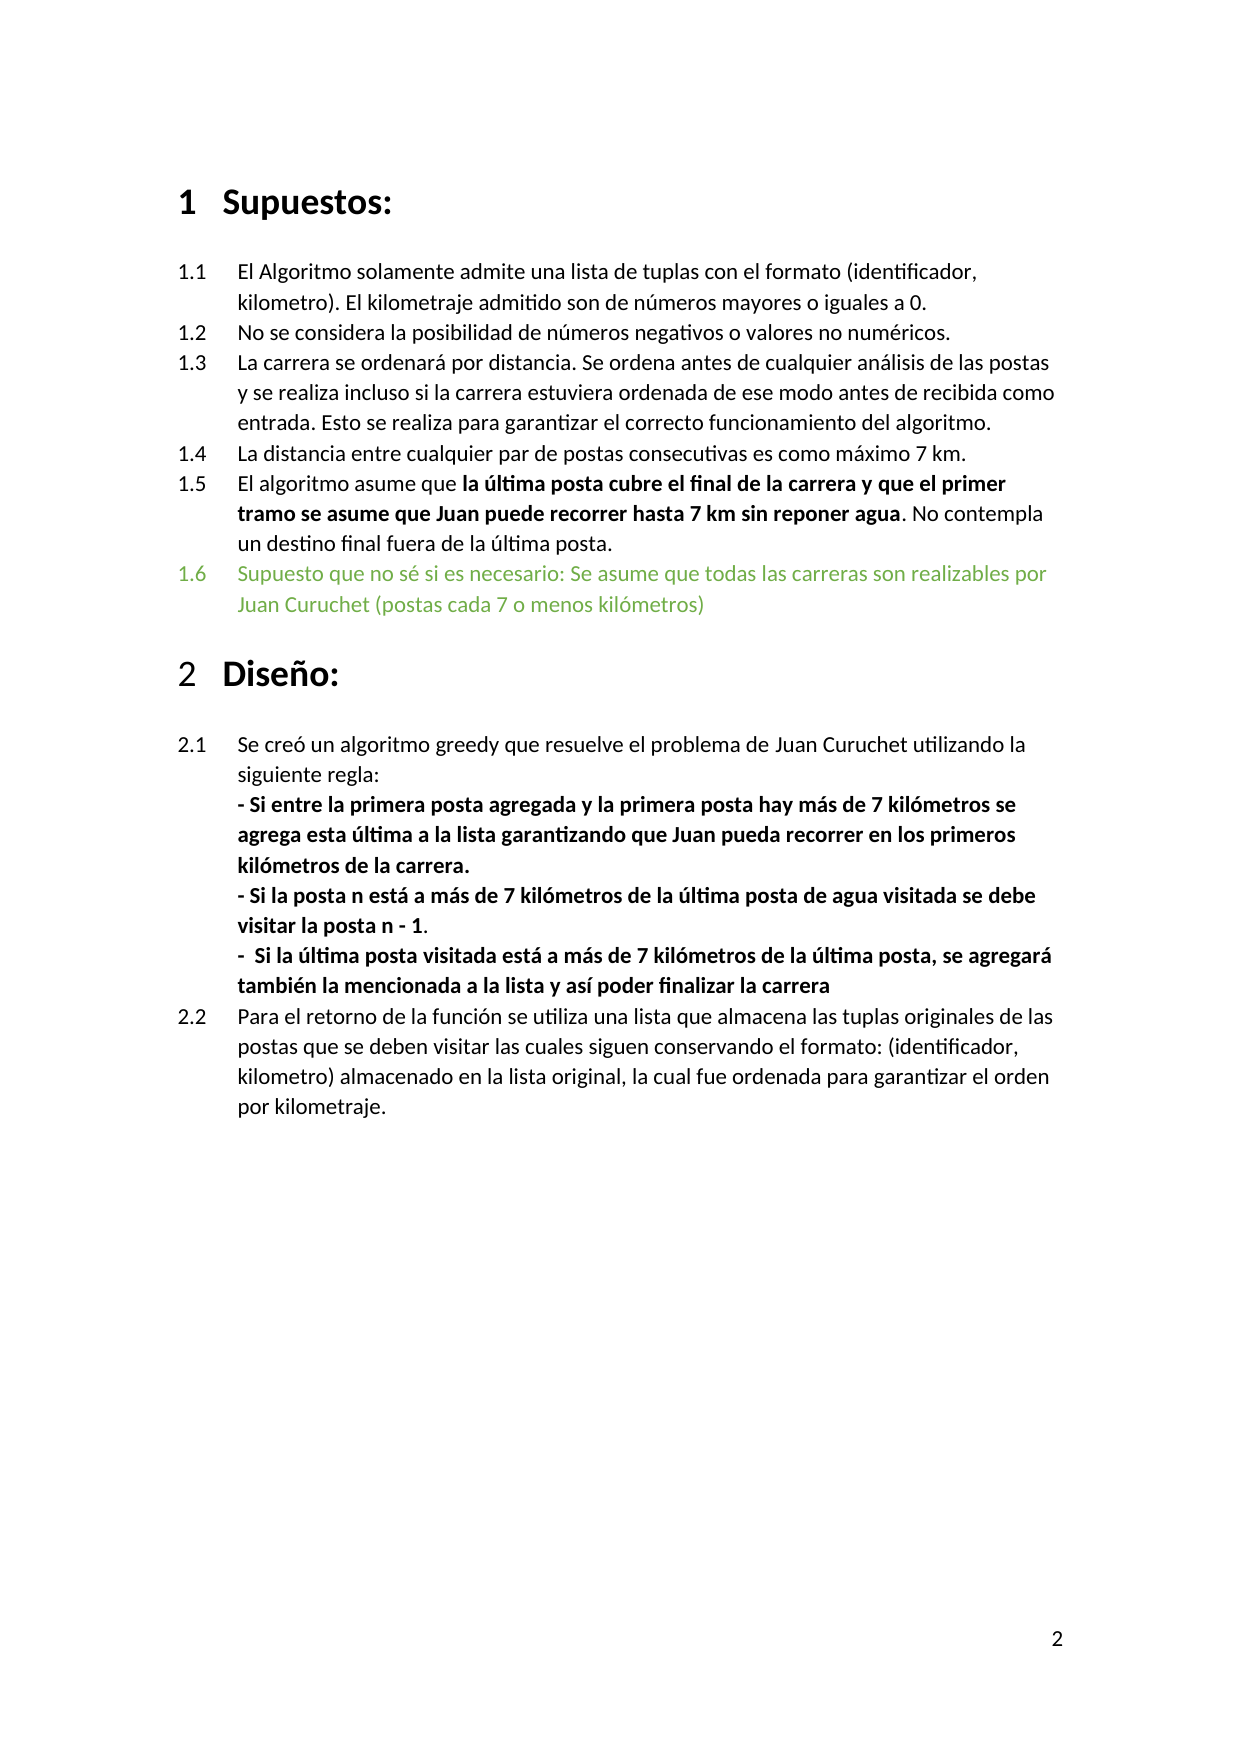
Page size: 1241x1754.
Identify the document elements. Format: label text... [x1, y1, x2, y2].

list La carrera se ordenará por distancia. Se ordena antes de cualquier análisis de las postas y se realiza incluso si la carrera estuviera ordenada de ese modo antes de recibida como entrada. Esto se realiza para garantizar el correcto funcionamiento del algoritmo. [177, 348, 1063, 437]
list El Algoritmo solamente admite una lista de tuplas con el formato (identificador, kilometro). El kilometraje admitido son de números mayores o iguales a 0. [177, 257, 1063, 316]
list No se considera la posibilidad de números negativos o valores no numéricos. [177, 318, 1063, 346]
list - Si la última posta visitada está a más de 7 kilómetros de la última posta, se agregará también la mencionada a la lista y así poder finalizar la carrera [237, 941, 1063, 999]
list Diseño: [177, 650, 1063, 696]
list Para el retorno de la función se utiliza una lista que almacena las tuplas originales de las postas que se deben visitar las cuales siguen conservando el formato: (identificador, kilometro) almacenado en la lista original, la cual fue ordenada para garantizar el orden por kilometraje. [177, 1002, 1063, 1120]
list La distancia entre cualquier par de postas consecutivas es como máximo 7 km. [177, 439, 1063, 467]
list - Si entre la primera posta agregada y la primera posta hay más de 7 kilómetros se agrega esta última a la lista garantizando que Juan pueda recorrer en los primeros kilómetros de la carrera. - Si la posta n está a más de 7 kilómetros de la última posta de agua visitada se debe visitar la posta n - 1. [237, 790, 1063, 939]
list Supuestos: [177, 178, 1063, 224]
list Supuesto que no sé si es necesario: Se asume que todas las carreras son realizables por Juan Curuchet (postas cada 7 o menos kilómetros) [177, 559, 1063, 618]
list El algoritmo asume que la última posta cubre el final de la carrera y que el primer tramo se asume que Juan puede recorrer hasta 7 km sin reponer agua. No contempla un destino final fuera de la última posta. [177, 469, 1063, 557]
list Se creó un algoritmo greedy que resuelve el problema de Juan Curuchet utilizando la siguiente regla: [177, 730, 1063, 788]
